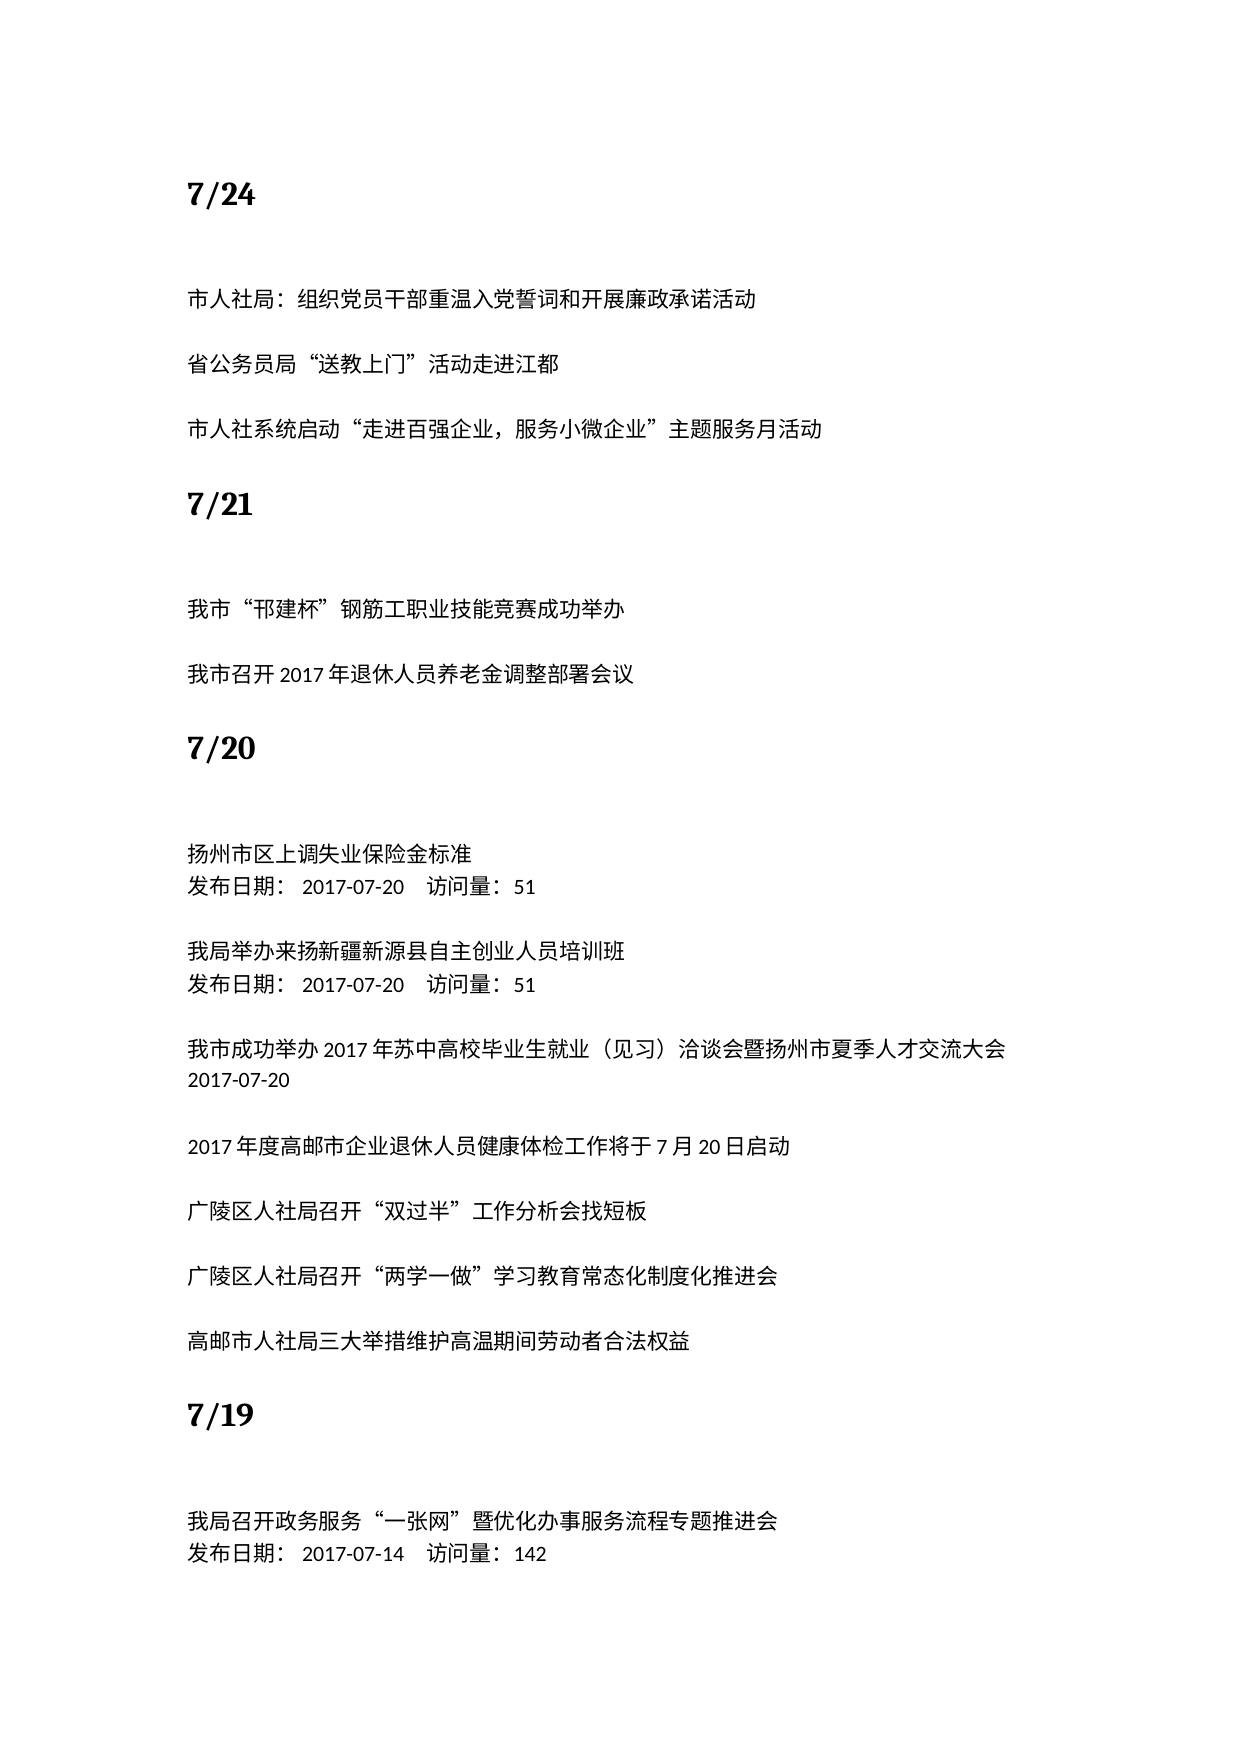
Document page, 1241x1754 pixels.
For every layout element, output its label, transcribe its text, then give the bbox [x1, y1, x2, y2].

subtitle 7/19 [187, 1383, 1053, 1448]
text 2017年度高邮市企业退休人员健康体检工作将于7月20日启动 [187, 1129, 1053, 1161]
text 广陵区人社局召开“两学一做”学习教育常态化制度化推进会 [187, 1259, 1053, 1291]
subtitle 7/20 [187, 716, 1053, 781]
text 我市“邗建杯”钢筋工职业技能竞赛成功举办 [187, 592, 1053, 624]
text 发布日期： 2017-07-20 访问量：51 [187, 966, 1053, 999]
text 高邮市人社局三大举措维护高温期间劳动者合法权益 [187, 1324, 1053, 1356]
text 我局举办来扬新疆新源县自主创业人员培训班 [187, 934, 1053, 966]
text 广陵区人社局召开“双过半”工作分析会找短板 [187, 1194, 1053, 1226]
text 扬州市区上调失业保险金标准 [187, 836, 1053, 869]
text 省公务员局“送教上门”活动走进江都 [187, 347, 1053, 379]
text 市人社局：组织党员干部重温入党誓词和开展廉政承诺活动 [187, 282, 1053, 314]
text 发布日期： 2017-07-14 访问量：142 [187, 1536, 1053, 1568]
subtitle 7/21 [187, 472, 1053, 537]
text 我市召开2017年退休人员养老金调整部署会议 [187, 657, 1053, 689]
text 发布日期： 2017-07-20 访问量：51 [187, 869, 1053, 901]
subtitle 7/24 [187, 162, 1053, 227]
text 我市成功举办2017年苏中高校毕业生就业（见习）洽谈会暨扬州市夏季人才交流大会 [187, 1031, 1053, 1064]
text 市人社系统启动“走进百强企业，服务小微企业”主题服务月活动 [187, 412, 1053, 444]
text 我局召开政务服务“一张网”暨优化办事服务流程专题推进会 [187, 1503, 1053, 1536]
text 2017-07-20 [187, 1064, 1053, 1096]
